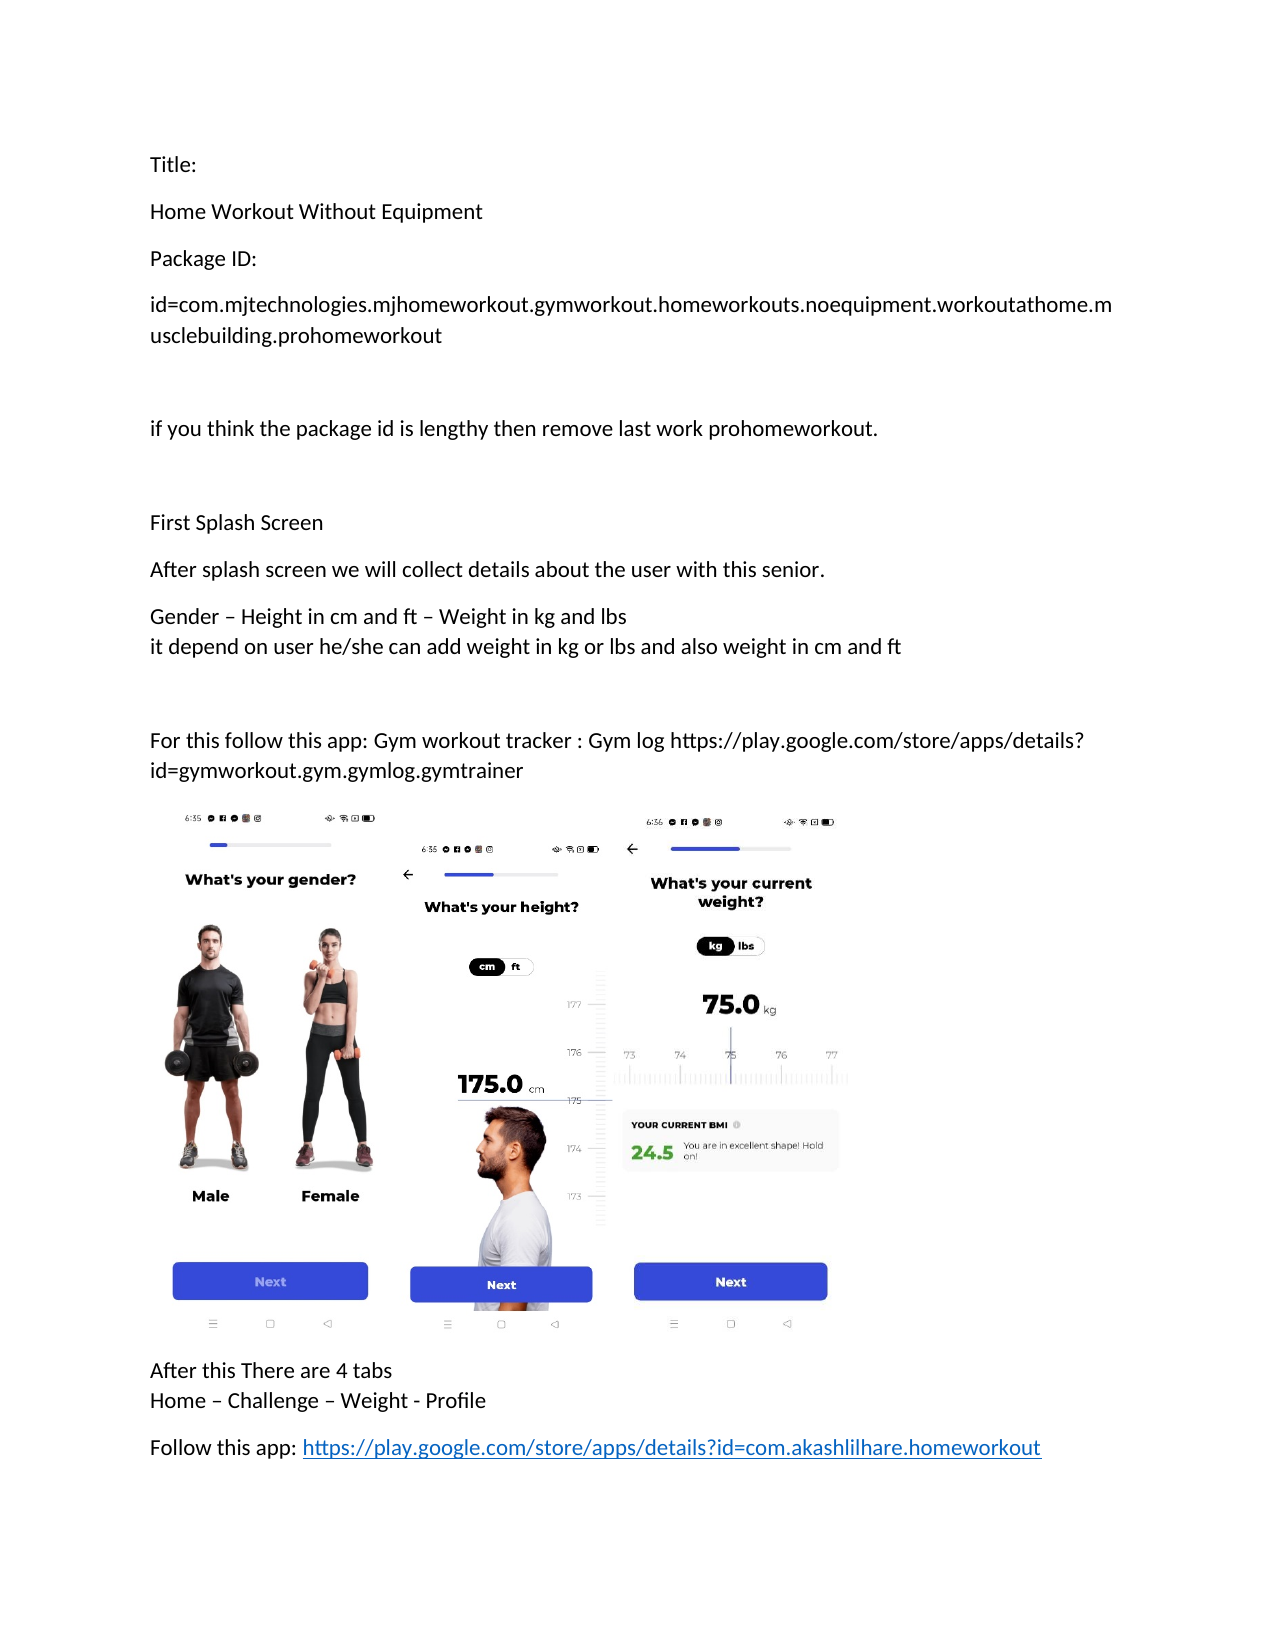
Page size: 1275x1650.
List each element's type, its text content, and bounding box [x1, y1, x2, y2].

text Home Workout Without Equipment [150, 197, 1125, 225]
picture [150, 803, 849, 1338]
text First Splash Screen [150, 508, 1125, 536]
text Title: [150, 150, 1125, 178]
text After splash screen we will collect details about the user with this senior. [150, 555, 1125, 583]
text id=com.mjtechnologies.mjhomeworkout.gymworkout.homeworkouts.noequipment.workoutathome.musclebuilding.prohomeworkout [150, 291, 1125, 349]
text After this There are 4 tabs Home – Challenge – Weight - Profile [150, 1356, 1125, 1414]
text For this follow this app: Gym workout tracker : Gym log https://play.google.com/store/apps/details?id=gymworkout.gym.gymlog.gymtrainer [150, 726, 1125, 784]
text Follow this app: https://play.google.com/store/apps/details?id=com.akashlilhare.homeworkout [150, 1433, 1125, 1461]
text Package ID: [150, 244, 1125, 272]
text if you think the package id is lengthy then remove last work prohomeworkout. [150, 414, 1125, 443]
text Gender – Height in cm and ft – Weight in kg and lbs it depend on user he/she can add weight in kg or lbs and also weight in cm and ft [150, 602, 1125, 660]
